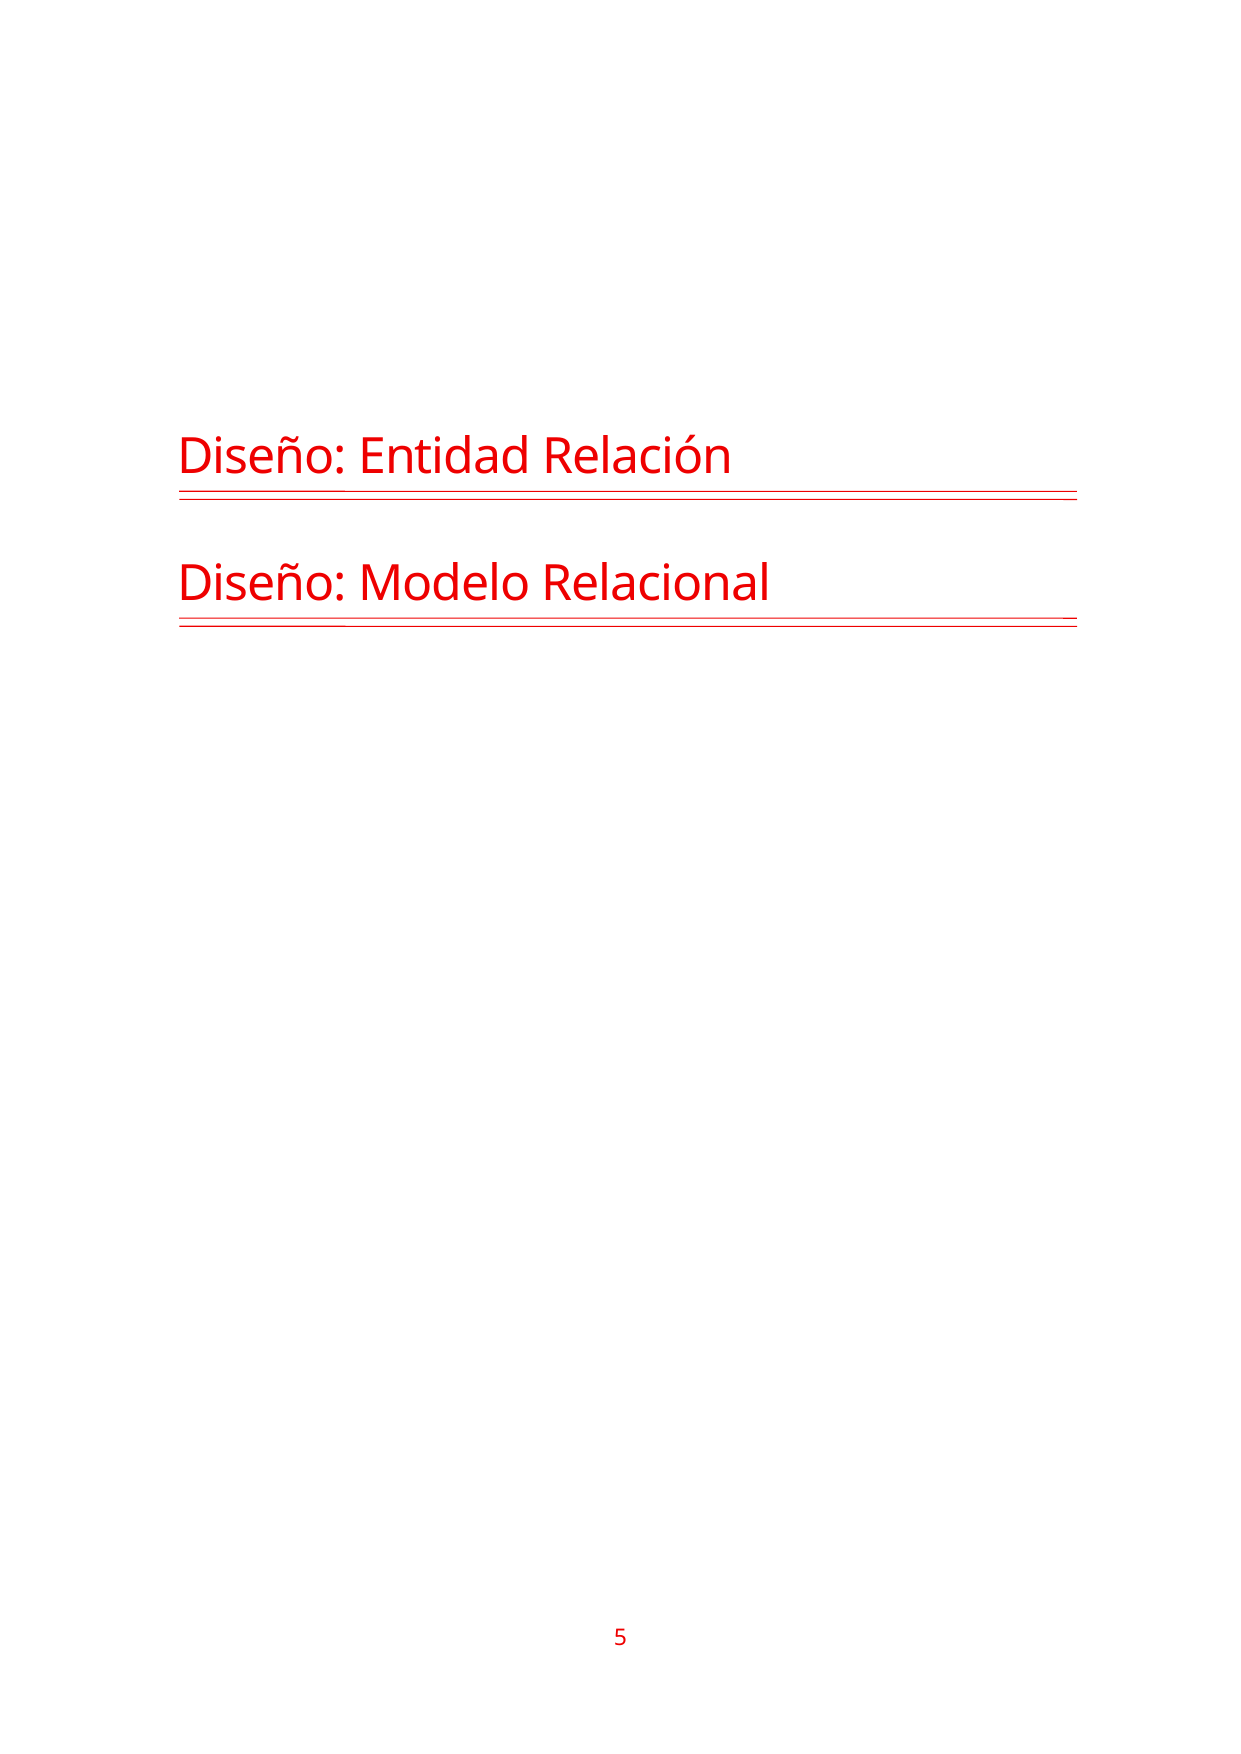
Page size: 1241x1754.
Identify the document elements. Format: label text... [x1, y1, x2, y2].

title Diseño: Entidad Relación [177, 420, 1063, 488]
title Diseño: Modelo Relacional [177, 547, 1063, 615]
